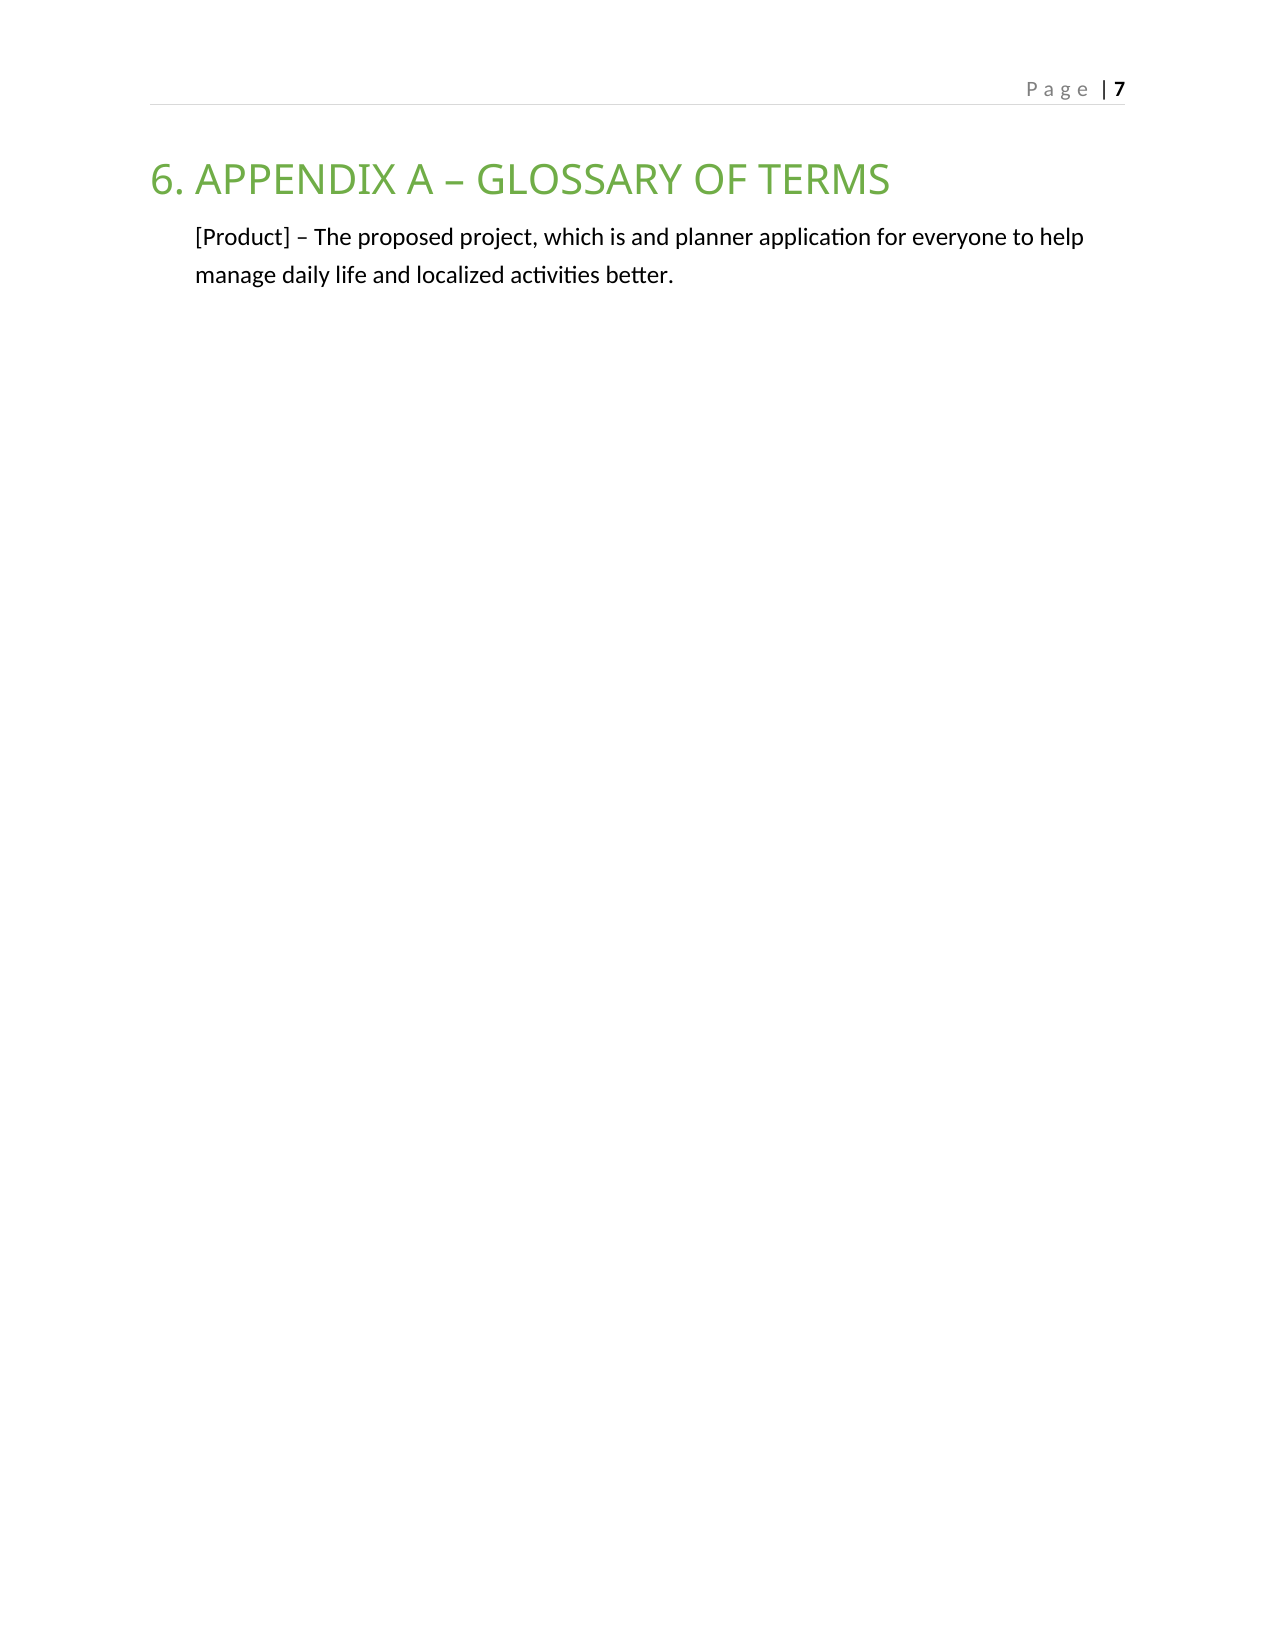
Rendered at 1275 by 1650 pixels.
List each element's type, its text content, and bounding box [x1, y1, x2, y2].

list APPENDIX A – GLOSSARY OF TERMS [150, 150, 1125, 207]
list [Product] – The proposed project, which is and planner application for everyone to help manage daily life and localized activities better. [195, 221, 1125, 289]
